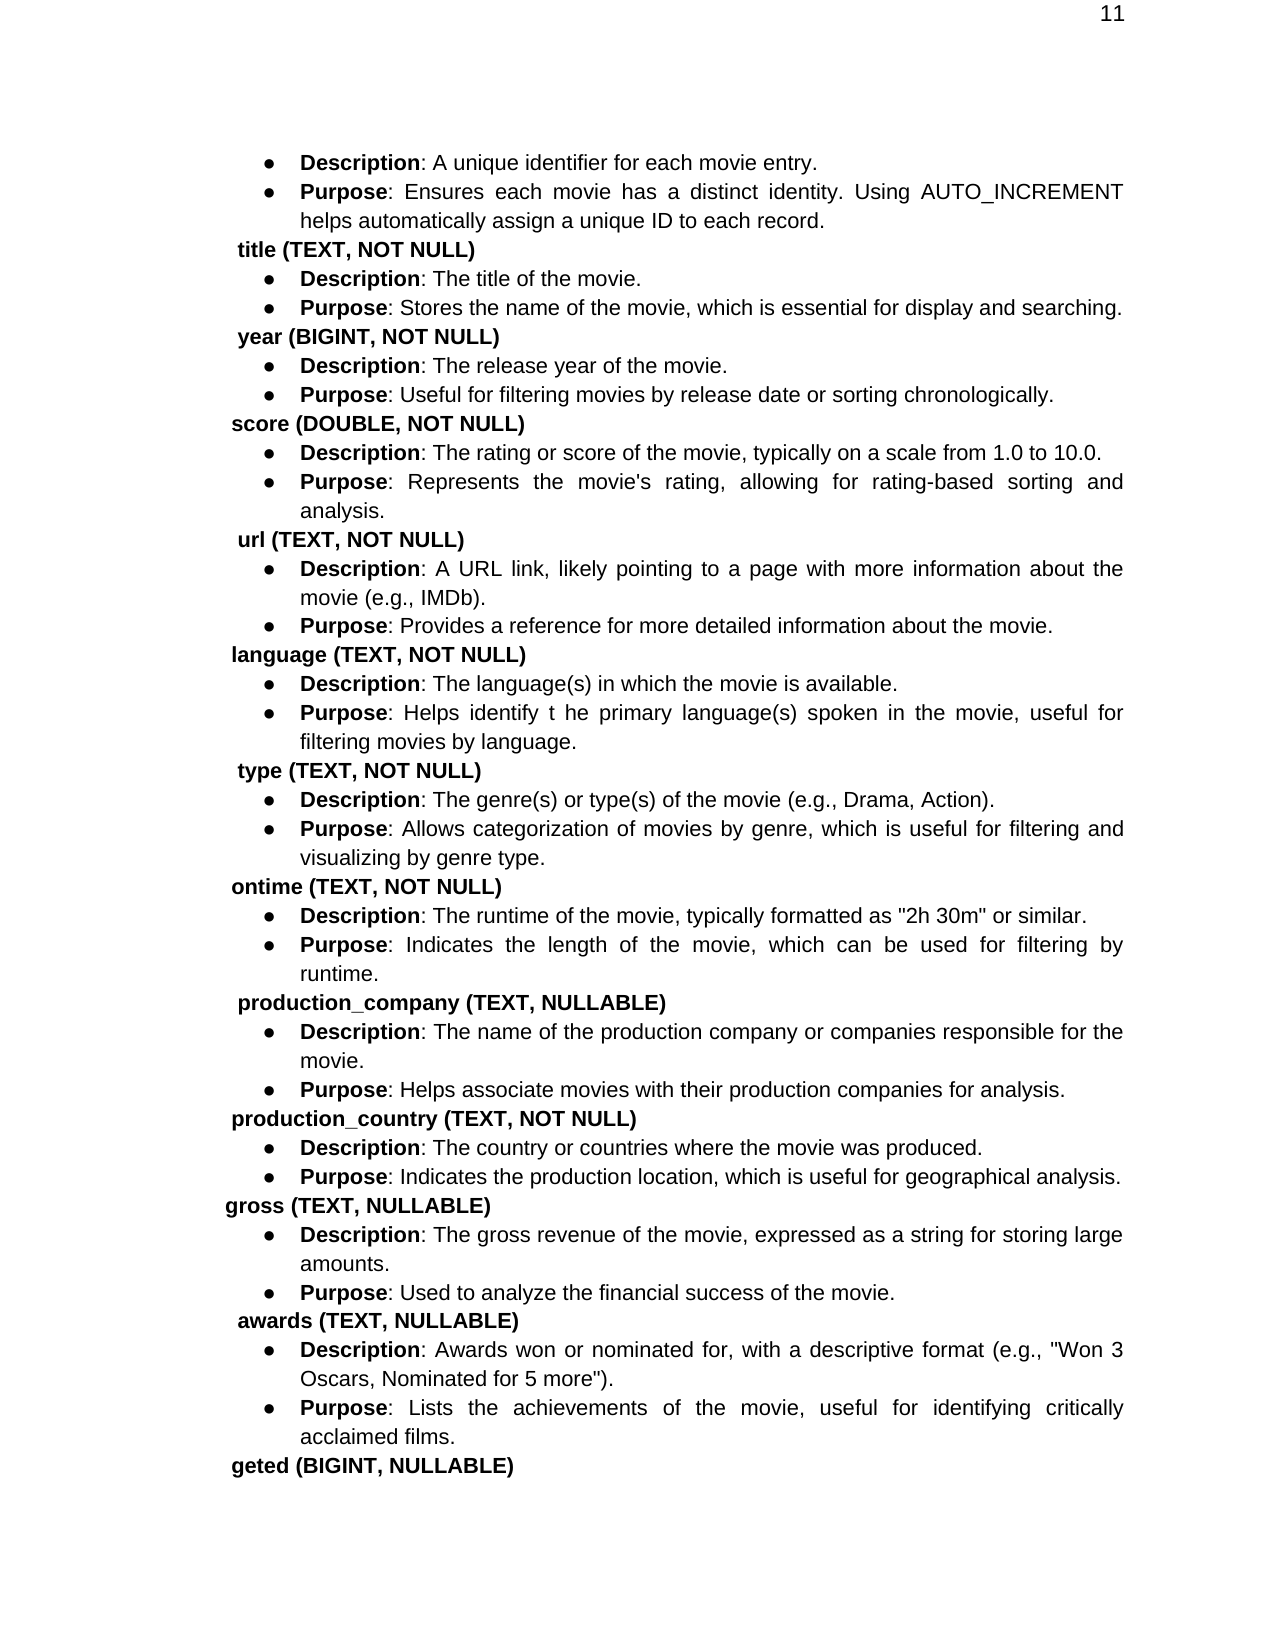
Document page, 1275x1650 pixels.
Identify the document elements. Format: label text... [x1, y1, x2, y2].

list Purpose: Provides a reference for more detailed information about the movie. [262, 613, 1125, 638]
list Purpose: Ensures each movie has a distinct identity. Using AUTO_INCREMENT helps automatically assign a unique ID to each record. [262, 179, 1125, 233]
text geted (BIGINT, NULLABLE) [150, 1453, 1125, 1478]
list Purpose: Allows categorization of movies by genre, which is useful for filtering and visualizing by genre type. [262, 816, 1125, 870]
list Description: A unique identifier for each movie entry. [262, 150, 1125, 175]
text production_country (TEXT, NOT NULL) [150, 1106, 1125, 1131]
text gross (TEXT, NULLABLE) [150, 1192, 1125, 1218]
list Description: The language(s) in which the movie is available. [262, 671, 1125, 696]
list Purpose: Used to analyze the financial success of the movie. [262, 1279, 1125, 1304]
text ontime (TEXT, NOT NULL) [150, 874, 1125, 899]
list Description: Awards won or nominated for, with a descriptive format (e.g., "Won 3 Oscars, Nominated for 5 more"). [262, 1337, 1125, 1391]
list Purpose: Indicates the production location, which is useful for geographical analysis. [262, 1163, 1125, 1189]
list Purpose: Indicates the length of the movie, which can be used for filtering by runtime. [262, 932, 1125, 986]
list Description: The country or countries where the movie was produced. [262, 1134, 1125, 1160]
text score (DOUBLE, NOT NULL) [150, 411, 1125, 436]
list Description: The runtime of the movie, typically formatted as "2h 30m" or similar. [262, 903, 1125, 928]
list Description: The gross revenue of the movie, expressed as a string for storing large amounts. [262, 1221, 1125, 1276]
text year (BIGINT, NOT NULL) [150, 324, 1125, 349]
list Description: The rating or score of the movie, typically on a scale from 1.0 to 10.0. [262, 439, 1125, 465]
list Purpose: Useful for filtering movies by release date or sorting chronologically. [262, 382, 1125, 407]
list Purpose: Stores the name of the movie, which is essential for display and searching. [262, 295, 1125, 320]
list Description: The genre(s) or type(s) of the movie (e.g., Drama, Action). [262, 787, 1125, 812]
text production_company (TEXT, NULLABLE) [150, 990, 1125, 1015]
list Description: The name of the production company or companies responsible for the movie. [262, 1019, 1125, 1073]
text title (TEXT, NOT NULL) [150, 237, 1125, 262]
list Purpose: Represents the movie's rating, allowing for rating-based sorting and analysis. [262, 468, 1125, 523]
text url (TEXT, NOT NULL) [150, 526, 1125, 552]
list Description: The title of the movie. [262, 266, 1125, 291]
list Purpose: Helps identify t he primary language(s) spoken in the movie, useful for filtering movies by language. [262, 700, 1125, 754]
text awards (TEXT, NULLABLE) [150, 1308, 1125, 1333]
list Purpose: Helps associate movies with their production companies for analysis. [262, 1077, 1125, 1102]
list Description: A URL link, likely pointing to a page with more information about the movie (e.g., IMDb). [262, 555, 1125, 609]
list Description: The release year of the movie. [262, 353, 1125, 378]
text language (TEXT, NOT NULL) [150, 642, 1125, 667]
text type (TEXT, NOT NULL) [150, 758, 1125, 783]
list Purpose: Lists the achievements of the movie, useful for identifying critically acclaimed films. [262, 1395, 1125, 1449]
